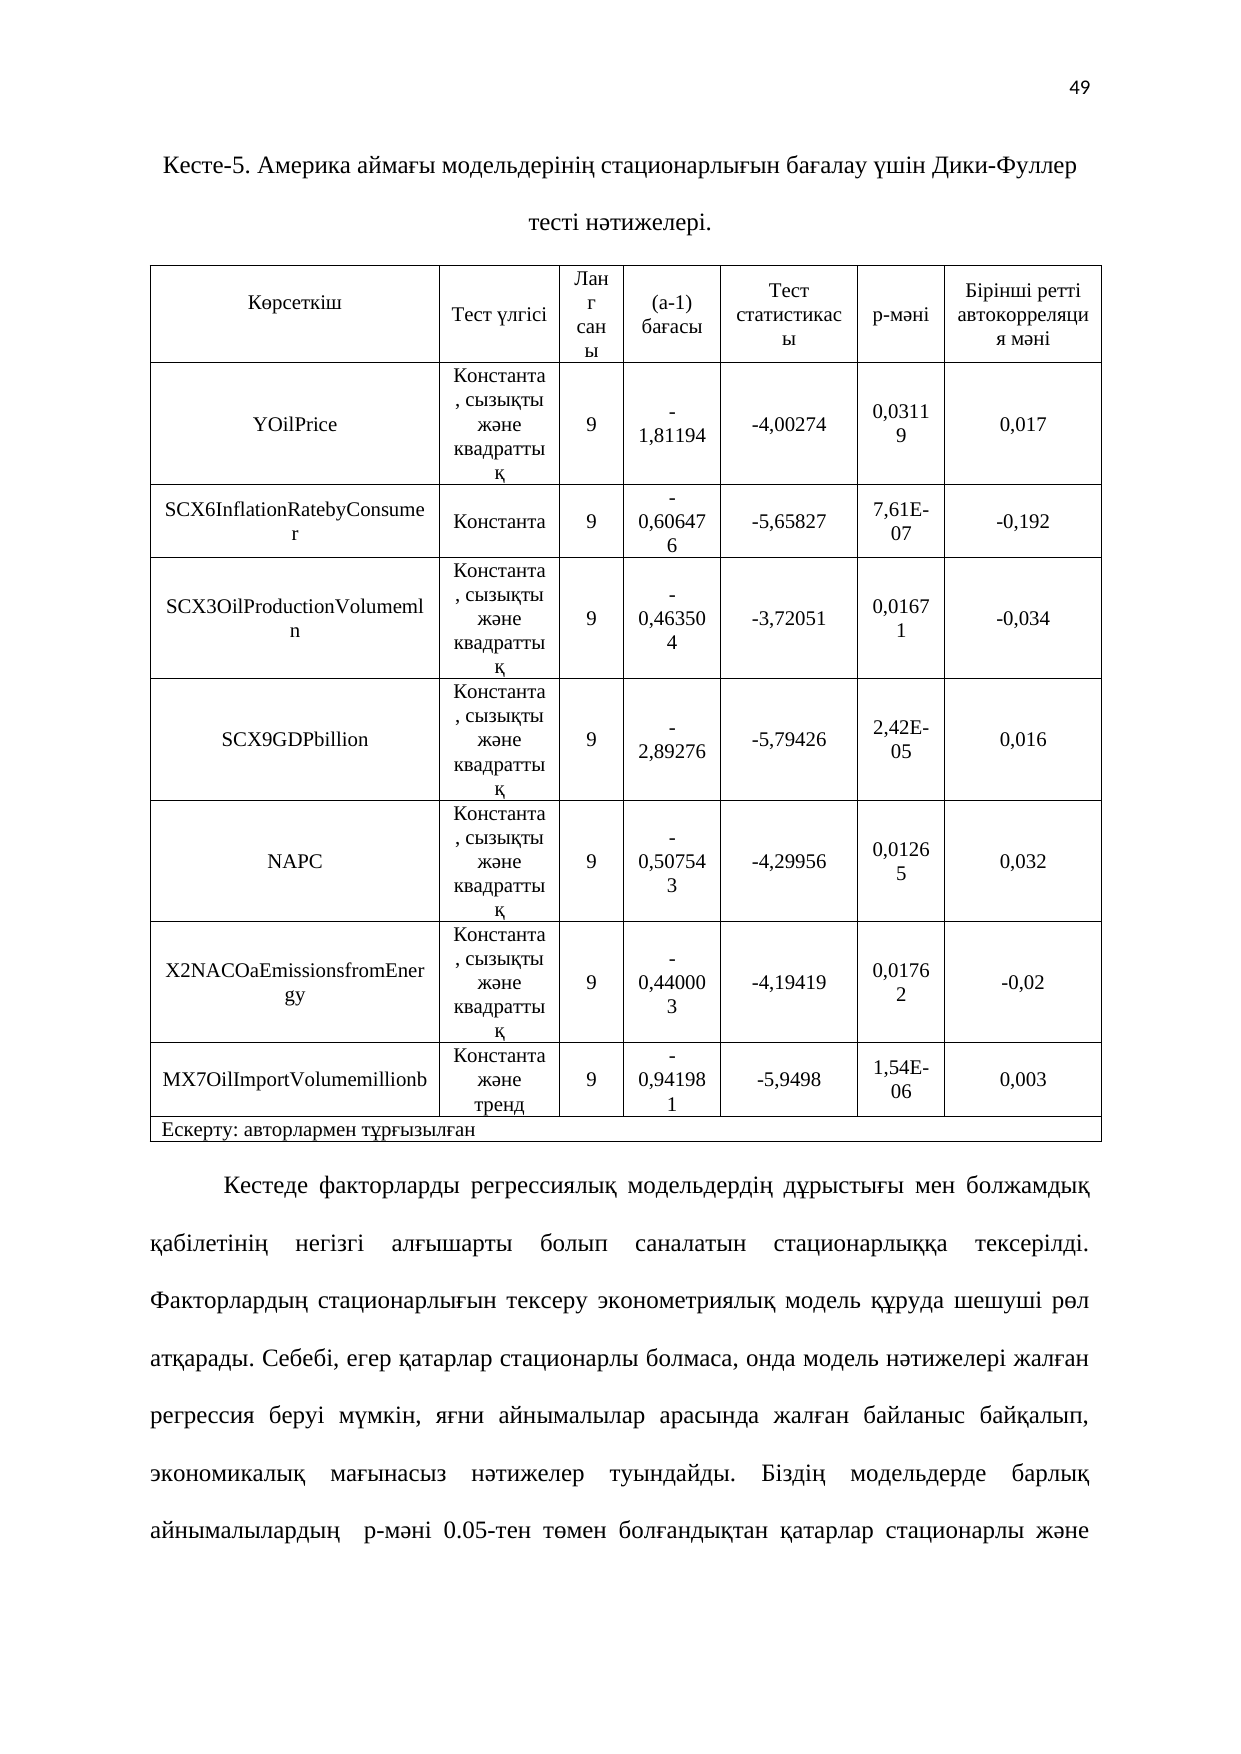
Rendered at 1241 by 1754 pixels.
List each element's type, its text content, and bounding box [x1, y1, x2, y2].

table_cell -1,81194 [624, 363, 720, 484]
table_cell -0,02 [945, 922, 1101, 1042]
table_cell 9 [560, 1043, 623, 1116]
table_cell Константа, сызықты және квадраттық [440, 363, 559, 484]
table_cell -2,89276 [624, 679, 720, 799]
table_cell -4,19419 [721, 922, 857, 1042]
table_cell 9 [560, 801, 623, 921]
table_header Ланг саны [560, 266, 623, 362]
table_cell MX7OilImportVolumemillionb [151, 1043, 439, 1116]
table_cell 0,003 [945, 1043, 1101, 1116]
text Кесте-5. Америка аймағы модельдерінің стационарлығын бағалау үшін Дики-Фуллер тесті нәтижелері. [150, 150, 1090, 236]
table_cell -5,79426 [721, 679, 857, 799]
table_cell Константа, сызықты және квадраттық [440, 558, 559, 678]
table_cell Константа, сызықты және квадраттық [440, 801, 559, 921]
table_cell SCX9GDPbillion [151, 679, 439, 799]
table_cell Константа [440, 485, 559, 557]
table_cell 9 [560, 679, 623, 799]
table_cell -0,507543 [624, 801, 720, 921]
table_header Бірінші ретті автокорреляция мәні [945, 266, 1101, 362]
table_header Тест статистикасы [721, 266, 857, 362]
table_cell Ескерту: авторлармен тұрғызылған [151, 1117, 1101, 1141]
table_cell YOilPrice [151, 363, 439, 484]
table_cell -0,606476 [624, 485, 720, 557]
table_cell 0,016 [945, 679, 1101, 799]
table_cell SCX6InflationRatebyConsumer [151, 485, 439, 557]
table_cell 1,54E-06 [858, 1043, 944, 1116]
table_cell -0,941981 [624, 1043, 720, 1116]
table_cell -4,00274 [721, 363, 857, 484]
table_cell NAPC [151, 801, 439, 921]
table_cell 0,01762 [858, 922, 944, 1042]
table_cell -0,192 [945, 485, 1101, 557]
table_cell 9 [560, 558, 623, 678]
table_cell 0,017 [945, 363, 1101, 484]
table_cell -4,29956 [721, 801, 857, 921]
table_cell Константа және тренд [440, 1043, 559, 1116]
table_cell Константа, сызықты және квадраттық [440, 679, 559, 799]
table_cell -0,463504 [624, 558, 720, 678]
table_cell -3,72051 [721, 558, 857, 678]
table_header Көрсеткіш [151, 266, 439, 362]
table_cell 0,03119 [858, 363, 944, 484]
table_cell Константа, сызықты және квадраттық [440, 922, 559, 1042]
table_cell -5,9498 [721, 1043, 857, 1116]
table_cell -0,034 [945, 558, 1101, 678]
table_cell -5,65827 [721, 485, 857, 557]
table_cell X2NACOaEmissionsfromEnergy [151, 922, 439, 1042]
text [150, 1170, 1090, 1544]
table_cell 7,61E-07 [858, 485, 944, 557]
table_cell 9 [560, 922, 623, 1042]
table_cell 9 [560, 363, 623, 484]
table_cell 0,01265 [858, 801, 944, 921]
table_cell 2,42E-05 [858, 679, 944, 799]
table_header (a-1) бағасы [624, 266, 720, 362]
table_cell 0,032 [945, 801, 1101, 921]
table_header p-мәні [858, 266, 944, 362]
table_cell 9 [560, 485, 623, 557]
table_cell SCX3OilProductionVolumemln [151, 558, 439, 678]
table_cell -0,440003 [624, 922, 720, 1042]
table_cell 0,01671 [858, 558, 944, 678]
table_header Тест үлгісі [440, 266, 559, 362]
